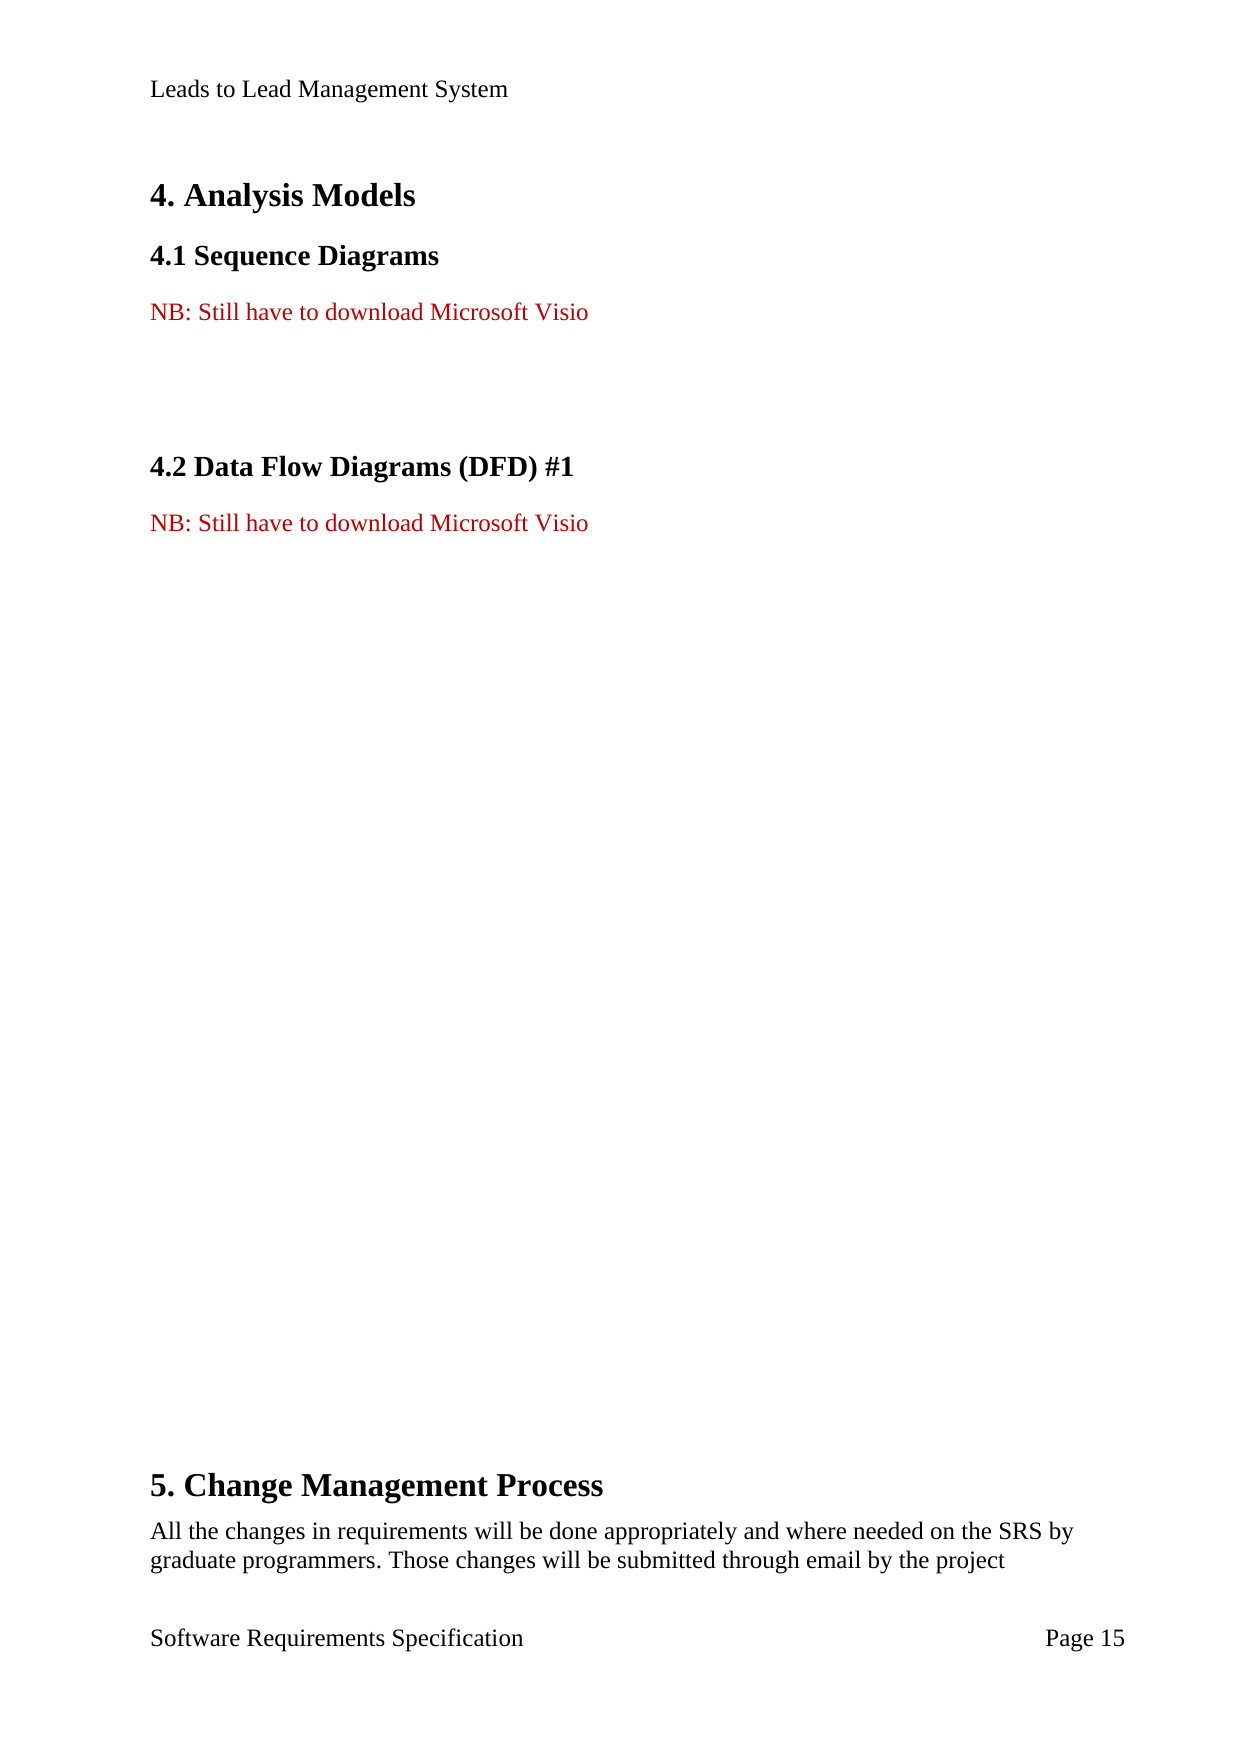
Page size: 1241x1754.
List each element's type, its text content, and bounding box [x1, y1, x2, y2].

subtitle 5. Change Management Process [150, 1465, 1090, 1504]
subtitle 4.2 Data Flow Diagrams (DFD) #1 [150, 449, 1090, 483]
subtitle NB: Still have to download Microsoft Visio [150, 297, 1090, 326]
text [150, 1516, 1090, 1574]
subtitle 4. Analysis Models [150, 175, 1090, 213]
subtitle NB: Still have to download Microsoft Visio [150, 508, 1090, 537]
subtitle 4.1 Sequence Diagrams [150, 238, 1090, 272]
